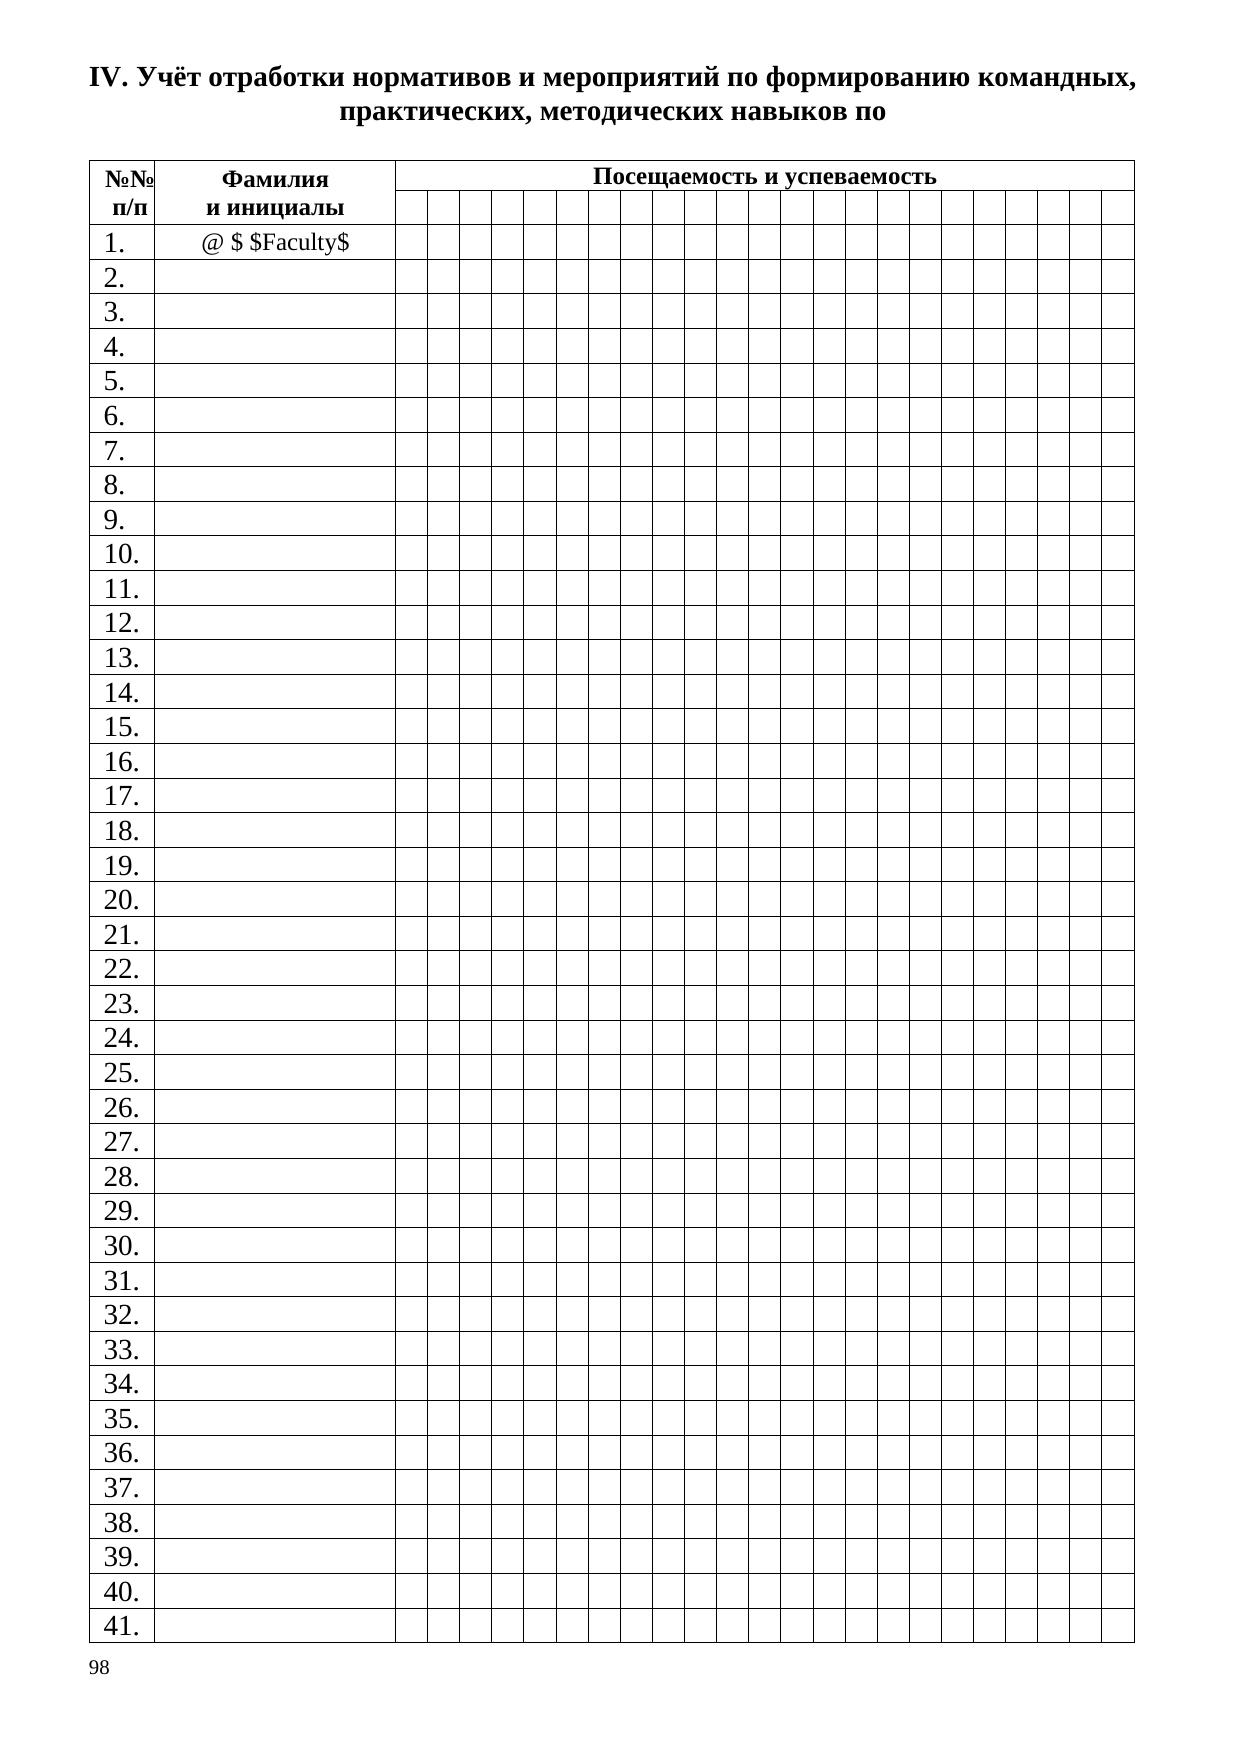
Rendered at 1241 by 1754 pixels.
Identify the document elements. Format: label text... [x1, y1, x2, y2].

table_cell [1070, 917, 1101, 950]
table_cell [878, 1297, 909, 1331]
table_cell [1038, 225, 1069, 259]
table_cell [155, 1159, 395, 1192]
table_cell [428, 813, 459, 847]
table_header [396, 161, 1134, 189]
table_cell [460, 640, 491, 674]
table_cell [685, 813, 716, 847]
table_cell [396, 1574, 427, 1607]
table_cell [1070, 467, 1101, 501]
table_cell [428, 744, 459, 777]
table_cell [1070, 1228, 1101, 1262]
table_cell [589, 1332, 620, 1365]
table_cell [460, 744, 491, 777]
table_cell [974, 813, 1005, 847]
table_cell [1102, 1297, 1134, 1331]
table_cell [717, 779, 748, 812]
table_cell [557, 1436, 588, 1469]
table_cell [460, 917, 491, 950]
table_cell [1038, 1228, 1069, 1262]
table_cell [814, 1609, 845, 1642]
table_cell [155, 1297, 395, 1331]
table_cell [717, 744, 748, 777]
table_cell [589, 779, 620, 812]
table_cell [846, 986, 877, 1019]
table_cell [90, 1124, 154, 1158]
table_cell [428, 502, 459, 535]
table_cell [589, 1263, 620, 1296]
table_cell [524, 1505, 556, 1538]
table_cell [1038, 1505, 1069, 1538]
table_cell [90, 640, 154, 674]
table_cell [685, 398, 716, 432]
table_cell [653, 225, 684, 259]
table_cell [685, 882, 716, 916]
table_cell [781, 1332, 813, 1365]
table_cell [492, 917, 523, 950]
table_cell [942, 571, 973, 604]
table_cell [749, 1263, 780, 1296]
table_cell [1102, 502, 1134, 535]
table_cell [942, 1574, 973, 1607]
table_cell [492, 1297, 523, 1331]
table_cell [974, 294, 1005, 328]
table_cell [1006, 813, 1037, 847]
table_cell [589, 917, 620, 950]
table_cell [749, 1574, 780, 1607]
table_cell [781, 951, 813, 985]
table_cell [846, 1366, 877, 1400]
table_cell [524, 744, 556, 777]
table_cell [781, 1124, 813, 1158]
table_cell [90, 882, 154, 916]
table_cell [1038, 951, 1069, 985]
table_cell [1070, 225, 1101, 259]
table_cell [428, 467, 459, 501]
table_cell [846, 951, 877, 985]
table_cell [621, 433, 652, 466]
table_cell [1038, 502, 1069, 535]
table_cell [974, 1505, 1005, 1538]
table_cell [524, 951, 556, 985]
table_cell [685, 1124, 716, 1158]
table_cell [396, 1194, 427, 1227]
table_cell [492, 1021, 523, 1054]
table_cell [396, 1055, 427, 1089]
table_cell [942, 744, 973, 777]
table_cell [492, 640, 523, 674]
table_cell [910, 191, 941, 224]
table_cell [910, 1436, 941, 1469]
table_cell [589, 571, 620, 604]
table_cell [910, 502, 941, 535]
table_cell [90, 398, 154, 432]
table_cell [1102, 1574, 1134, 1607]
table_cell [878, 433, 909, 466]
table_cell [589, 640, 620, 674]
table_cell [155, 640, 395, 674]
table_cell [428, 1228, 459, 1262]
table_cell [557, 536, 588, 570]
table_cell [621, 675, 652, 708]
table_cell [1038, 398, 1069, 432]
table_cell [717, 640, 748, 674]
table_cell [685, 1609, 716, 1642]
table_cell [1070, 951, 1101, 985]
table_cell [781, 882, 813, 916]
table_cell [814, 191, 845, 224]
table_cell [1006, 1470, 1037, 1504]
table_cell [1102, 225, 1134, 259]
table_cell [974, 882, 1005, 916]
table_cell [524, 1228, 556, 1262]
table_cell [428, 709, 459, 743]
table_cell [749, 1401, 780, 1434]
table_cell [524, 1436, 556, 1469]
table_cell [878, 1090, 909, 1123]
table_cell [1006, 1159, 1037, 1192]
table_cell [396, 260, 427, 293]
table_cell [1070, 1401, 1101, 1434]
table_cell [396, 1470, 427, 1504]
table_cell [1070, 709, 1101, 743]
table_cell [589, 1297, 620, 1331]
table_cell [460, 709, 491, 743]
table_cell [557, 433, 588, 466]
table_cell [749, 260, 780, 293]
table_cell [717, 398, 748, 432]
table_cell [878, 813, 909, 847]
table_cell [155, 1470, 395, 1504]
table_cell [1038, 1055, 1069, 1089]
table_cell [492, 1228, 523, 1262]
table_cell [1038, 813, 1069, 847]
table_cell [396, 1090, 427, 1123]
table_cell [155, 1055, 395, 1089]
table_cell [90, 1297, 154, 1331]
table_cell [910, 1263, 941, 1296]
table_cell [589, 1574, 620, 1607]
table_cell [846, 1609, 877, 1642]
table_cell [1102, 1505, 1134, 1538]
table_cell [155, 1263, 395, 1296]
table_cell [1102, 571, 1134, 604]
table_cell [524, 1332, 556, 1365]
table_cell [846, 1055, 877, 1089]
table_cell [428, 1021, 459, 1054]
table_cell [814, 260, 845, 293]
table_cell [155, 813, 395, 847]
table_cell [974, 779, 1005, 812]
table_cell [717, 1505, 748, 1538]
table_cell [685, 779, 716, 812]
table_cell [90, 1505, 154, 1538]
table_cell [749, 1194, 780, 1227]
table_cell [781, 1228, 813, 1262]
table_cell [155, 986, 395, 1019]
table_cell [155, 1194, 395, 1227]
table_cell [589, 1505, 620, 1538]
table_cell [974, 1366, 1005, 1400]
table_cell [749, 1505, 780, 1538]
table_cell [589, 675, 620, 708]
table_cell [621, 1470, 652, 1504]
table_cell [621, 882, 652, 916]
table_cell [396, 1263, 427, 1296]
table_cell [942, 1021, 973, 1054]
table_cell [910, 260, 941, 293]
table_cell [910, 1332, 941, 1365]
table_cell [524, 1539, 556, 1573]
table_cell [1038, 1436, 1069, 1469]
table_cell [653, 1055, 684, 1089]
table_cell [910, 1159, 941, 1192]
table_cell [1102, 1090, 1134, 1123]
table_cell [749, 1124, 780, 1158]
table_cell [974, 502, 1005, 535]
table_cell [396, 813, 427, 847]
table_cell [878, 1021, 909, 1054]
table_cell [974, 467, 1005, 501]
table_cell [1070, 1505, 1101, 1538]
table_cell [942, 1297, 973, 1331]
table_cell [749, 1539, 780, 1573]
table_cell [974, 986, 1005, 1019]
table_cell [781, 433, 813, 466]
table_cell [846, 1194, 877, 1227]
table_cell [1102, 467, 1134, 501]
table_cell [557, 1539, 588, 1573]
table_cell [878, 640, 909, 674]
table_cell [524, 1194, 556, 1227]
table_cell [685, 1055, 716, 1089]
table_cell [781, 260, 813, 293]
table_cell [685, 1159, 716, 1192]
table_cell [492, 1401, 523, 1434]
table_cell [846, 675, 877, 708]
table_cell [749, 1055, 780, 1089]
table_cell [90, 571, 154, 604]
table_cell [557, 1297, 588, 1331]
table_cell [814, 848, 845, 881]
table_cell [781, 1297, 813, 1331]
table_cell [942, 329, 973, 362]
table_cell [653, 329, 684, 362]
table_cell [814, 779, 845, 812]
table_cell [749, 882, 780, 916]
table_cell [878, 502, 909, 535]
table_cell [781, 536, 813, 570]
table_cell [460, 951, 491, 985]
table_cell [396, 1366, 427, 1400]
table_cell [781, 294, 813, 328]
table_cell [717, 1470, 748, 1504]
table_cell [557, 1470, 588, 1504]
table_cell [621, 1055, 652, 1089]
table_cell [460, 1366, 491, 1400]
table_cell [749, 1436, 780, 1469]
text IV. Учёт отработки нормативов и мероприятий по формированию командных, практических, методических навыков по [89, 59, 1137, 126]
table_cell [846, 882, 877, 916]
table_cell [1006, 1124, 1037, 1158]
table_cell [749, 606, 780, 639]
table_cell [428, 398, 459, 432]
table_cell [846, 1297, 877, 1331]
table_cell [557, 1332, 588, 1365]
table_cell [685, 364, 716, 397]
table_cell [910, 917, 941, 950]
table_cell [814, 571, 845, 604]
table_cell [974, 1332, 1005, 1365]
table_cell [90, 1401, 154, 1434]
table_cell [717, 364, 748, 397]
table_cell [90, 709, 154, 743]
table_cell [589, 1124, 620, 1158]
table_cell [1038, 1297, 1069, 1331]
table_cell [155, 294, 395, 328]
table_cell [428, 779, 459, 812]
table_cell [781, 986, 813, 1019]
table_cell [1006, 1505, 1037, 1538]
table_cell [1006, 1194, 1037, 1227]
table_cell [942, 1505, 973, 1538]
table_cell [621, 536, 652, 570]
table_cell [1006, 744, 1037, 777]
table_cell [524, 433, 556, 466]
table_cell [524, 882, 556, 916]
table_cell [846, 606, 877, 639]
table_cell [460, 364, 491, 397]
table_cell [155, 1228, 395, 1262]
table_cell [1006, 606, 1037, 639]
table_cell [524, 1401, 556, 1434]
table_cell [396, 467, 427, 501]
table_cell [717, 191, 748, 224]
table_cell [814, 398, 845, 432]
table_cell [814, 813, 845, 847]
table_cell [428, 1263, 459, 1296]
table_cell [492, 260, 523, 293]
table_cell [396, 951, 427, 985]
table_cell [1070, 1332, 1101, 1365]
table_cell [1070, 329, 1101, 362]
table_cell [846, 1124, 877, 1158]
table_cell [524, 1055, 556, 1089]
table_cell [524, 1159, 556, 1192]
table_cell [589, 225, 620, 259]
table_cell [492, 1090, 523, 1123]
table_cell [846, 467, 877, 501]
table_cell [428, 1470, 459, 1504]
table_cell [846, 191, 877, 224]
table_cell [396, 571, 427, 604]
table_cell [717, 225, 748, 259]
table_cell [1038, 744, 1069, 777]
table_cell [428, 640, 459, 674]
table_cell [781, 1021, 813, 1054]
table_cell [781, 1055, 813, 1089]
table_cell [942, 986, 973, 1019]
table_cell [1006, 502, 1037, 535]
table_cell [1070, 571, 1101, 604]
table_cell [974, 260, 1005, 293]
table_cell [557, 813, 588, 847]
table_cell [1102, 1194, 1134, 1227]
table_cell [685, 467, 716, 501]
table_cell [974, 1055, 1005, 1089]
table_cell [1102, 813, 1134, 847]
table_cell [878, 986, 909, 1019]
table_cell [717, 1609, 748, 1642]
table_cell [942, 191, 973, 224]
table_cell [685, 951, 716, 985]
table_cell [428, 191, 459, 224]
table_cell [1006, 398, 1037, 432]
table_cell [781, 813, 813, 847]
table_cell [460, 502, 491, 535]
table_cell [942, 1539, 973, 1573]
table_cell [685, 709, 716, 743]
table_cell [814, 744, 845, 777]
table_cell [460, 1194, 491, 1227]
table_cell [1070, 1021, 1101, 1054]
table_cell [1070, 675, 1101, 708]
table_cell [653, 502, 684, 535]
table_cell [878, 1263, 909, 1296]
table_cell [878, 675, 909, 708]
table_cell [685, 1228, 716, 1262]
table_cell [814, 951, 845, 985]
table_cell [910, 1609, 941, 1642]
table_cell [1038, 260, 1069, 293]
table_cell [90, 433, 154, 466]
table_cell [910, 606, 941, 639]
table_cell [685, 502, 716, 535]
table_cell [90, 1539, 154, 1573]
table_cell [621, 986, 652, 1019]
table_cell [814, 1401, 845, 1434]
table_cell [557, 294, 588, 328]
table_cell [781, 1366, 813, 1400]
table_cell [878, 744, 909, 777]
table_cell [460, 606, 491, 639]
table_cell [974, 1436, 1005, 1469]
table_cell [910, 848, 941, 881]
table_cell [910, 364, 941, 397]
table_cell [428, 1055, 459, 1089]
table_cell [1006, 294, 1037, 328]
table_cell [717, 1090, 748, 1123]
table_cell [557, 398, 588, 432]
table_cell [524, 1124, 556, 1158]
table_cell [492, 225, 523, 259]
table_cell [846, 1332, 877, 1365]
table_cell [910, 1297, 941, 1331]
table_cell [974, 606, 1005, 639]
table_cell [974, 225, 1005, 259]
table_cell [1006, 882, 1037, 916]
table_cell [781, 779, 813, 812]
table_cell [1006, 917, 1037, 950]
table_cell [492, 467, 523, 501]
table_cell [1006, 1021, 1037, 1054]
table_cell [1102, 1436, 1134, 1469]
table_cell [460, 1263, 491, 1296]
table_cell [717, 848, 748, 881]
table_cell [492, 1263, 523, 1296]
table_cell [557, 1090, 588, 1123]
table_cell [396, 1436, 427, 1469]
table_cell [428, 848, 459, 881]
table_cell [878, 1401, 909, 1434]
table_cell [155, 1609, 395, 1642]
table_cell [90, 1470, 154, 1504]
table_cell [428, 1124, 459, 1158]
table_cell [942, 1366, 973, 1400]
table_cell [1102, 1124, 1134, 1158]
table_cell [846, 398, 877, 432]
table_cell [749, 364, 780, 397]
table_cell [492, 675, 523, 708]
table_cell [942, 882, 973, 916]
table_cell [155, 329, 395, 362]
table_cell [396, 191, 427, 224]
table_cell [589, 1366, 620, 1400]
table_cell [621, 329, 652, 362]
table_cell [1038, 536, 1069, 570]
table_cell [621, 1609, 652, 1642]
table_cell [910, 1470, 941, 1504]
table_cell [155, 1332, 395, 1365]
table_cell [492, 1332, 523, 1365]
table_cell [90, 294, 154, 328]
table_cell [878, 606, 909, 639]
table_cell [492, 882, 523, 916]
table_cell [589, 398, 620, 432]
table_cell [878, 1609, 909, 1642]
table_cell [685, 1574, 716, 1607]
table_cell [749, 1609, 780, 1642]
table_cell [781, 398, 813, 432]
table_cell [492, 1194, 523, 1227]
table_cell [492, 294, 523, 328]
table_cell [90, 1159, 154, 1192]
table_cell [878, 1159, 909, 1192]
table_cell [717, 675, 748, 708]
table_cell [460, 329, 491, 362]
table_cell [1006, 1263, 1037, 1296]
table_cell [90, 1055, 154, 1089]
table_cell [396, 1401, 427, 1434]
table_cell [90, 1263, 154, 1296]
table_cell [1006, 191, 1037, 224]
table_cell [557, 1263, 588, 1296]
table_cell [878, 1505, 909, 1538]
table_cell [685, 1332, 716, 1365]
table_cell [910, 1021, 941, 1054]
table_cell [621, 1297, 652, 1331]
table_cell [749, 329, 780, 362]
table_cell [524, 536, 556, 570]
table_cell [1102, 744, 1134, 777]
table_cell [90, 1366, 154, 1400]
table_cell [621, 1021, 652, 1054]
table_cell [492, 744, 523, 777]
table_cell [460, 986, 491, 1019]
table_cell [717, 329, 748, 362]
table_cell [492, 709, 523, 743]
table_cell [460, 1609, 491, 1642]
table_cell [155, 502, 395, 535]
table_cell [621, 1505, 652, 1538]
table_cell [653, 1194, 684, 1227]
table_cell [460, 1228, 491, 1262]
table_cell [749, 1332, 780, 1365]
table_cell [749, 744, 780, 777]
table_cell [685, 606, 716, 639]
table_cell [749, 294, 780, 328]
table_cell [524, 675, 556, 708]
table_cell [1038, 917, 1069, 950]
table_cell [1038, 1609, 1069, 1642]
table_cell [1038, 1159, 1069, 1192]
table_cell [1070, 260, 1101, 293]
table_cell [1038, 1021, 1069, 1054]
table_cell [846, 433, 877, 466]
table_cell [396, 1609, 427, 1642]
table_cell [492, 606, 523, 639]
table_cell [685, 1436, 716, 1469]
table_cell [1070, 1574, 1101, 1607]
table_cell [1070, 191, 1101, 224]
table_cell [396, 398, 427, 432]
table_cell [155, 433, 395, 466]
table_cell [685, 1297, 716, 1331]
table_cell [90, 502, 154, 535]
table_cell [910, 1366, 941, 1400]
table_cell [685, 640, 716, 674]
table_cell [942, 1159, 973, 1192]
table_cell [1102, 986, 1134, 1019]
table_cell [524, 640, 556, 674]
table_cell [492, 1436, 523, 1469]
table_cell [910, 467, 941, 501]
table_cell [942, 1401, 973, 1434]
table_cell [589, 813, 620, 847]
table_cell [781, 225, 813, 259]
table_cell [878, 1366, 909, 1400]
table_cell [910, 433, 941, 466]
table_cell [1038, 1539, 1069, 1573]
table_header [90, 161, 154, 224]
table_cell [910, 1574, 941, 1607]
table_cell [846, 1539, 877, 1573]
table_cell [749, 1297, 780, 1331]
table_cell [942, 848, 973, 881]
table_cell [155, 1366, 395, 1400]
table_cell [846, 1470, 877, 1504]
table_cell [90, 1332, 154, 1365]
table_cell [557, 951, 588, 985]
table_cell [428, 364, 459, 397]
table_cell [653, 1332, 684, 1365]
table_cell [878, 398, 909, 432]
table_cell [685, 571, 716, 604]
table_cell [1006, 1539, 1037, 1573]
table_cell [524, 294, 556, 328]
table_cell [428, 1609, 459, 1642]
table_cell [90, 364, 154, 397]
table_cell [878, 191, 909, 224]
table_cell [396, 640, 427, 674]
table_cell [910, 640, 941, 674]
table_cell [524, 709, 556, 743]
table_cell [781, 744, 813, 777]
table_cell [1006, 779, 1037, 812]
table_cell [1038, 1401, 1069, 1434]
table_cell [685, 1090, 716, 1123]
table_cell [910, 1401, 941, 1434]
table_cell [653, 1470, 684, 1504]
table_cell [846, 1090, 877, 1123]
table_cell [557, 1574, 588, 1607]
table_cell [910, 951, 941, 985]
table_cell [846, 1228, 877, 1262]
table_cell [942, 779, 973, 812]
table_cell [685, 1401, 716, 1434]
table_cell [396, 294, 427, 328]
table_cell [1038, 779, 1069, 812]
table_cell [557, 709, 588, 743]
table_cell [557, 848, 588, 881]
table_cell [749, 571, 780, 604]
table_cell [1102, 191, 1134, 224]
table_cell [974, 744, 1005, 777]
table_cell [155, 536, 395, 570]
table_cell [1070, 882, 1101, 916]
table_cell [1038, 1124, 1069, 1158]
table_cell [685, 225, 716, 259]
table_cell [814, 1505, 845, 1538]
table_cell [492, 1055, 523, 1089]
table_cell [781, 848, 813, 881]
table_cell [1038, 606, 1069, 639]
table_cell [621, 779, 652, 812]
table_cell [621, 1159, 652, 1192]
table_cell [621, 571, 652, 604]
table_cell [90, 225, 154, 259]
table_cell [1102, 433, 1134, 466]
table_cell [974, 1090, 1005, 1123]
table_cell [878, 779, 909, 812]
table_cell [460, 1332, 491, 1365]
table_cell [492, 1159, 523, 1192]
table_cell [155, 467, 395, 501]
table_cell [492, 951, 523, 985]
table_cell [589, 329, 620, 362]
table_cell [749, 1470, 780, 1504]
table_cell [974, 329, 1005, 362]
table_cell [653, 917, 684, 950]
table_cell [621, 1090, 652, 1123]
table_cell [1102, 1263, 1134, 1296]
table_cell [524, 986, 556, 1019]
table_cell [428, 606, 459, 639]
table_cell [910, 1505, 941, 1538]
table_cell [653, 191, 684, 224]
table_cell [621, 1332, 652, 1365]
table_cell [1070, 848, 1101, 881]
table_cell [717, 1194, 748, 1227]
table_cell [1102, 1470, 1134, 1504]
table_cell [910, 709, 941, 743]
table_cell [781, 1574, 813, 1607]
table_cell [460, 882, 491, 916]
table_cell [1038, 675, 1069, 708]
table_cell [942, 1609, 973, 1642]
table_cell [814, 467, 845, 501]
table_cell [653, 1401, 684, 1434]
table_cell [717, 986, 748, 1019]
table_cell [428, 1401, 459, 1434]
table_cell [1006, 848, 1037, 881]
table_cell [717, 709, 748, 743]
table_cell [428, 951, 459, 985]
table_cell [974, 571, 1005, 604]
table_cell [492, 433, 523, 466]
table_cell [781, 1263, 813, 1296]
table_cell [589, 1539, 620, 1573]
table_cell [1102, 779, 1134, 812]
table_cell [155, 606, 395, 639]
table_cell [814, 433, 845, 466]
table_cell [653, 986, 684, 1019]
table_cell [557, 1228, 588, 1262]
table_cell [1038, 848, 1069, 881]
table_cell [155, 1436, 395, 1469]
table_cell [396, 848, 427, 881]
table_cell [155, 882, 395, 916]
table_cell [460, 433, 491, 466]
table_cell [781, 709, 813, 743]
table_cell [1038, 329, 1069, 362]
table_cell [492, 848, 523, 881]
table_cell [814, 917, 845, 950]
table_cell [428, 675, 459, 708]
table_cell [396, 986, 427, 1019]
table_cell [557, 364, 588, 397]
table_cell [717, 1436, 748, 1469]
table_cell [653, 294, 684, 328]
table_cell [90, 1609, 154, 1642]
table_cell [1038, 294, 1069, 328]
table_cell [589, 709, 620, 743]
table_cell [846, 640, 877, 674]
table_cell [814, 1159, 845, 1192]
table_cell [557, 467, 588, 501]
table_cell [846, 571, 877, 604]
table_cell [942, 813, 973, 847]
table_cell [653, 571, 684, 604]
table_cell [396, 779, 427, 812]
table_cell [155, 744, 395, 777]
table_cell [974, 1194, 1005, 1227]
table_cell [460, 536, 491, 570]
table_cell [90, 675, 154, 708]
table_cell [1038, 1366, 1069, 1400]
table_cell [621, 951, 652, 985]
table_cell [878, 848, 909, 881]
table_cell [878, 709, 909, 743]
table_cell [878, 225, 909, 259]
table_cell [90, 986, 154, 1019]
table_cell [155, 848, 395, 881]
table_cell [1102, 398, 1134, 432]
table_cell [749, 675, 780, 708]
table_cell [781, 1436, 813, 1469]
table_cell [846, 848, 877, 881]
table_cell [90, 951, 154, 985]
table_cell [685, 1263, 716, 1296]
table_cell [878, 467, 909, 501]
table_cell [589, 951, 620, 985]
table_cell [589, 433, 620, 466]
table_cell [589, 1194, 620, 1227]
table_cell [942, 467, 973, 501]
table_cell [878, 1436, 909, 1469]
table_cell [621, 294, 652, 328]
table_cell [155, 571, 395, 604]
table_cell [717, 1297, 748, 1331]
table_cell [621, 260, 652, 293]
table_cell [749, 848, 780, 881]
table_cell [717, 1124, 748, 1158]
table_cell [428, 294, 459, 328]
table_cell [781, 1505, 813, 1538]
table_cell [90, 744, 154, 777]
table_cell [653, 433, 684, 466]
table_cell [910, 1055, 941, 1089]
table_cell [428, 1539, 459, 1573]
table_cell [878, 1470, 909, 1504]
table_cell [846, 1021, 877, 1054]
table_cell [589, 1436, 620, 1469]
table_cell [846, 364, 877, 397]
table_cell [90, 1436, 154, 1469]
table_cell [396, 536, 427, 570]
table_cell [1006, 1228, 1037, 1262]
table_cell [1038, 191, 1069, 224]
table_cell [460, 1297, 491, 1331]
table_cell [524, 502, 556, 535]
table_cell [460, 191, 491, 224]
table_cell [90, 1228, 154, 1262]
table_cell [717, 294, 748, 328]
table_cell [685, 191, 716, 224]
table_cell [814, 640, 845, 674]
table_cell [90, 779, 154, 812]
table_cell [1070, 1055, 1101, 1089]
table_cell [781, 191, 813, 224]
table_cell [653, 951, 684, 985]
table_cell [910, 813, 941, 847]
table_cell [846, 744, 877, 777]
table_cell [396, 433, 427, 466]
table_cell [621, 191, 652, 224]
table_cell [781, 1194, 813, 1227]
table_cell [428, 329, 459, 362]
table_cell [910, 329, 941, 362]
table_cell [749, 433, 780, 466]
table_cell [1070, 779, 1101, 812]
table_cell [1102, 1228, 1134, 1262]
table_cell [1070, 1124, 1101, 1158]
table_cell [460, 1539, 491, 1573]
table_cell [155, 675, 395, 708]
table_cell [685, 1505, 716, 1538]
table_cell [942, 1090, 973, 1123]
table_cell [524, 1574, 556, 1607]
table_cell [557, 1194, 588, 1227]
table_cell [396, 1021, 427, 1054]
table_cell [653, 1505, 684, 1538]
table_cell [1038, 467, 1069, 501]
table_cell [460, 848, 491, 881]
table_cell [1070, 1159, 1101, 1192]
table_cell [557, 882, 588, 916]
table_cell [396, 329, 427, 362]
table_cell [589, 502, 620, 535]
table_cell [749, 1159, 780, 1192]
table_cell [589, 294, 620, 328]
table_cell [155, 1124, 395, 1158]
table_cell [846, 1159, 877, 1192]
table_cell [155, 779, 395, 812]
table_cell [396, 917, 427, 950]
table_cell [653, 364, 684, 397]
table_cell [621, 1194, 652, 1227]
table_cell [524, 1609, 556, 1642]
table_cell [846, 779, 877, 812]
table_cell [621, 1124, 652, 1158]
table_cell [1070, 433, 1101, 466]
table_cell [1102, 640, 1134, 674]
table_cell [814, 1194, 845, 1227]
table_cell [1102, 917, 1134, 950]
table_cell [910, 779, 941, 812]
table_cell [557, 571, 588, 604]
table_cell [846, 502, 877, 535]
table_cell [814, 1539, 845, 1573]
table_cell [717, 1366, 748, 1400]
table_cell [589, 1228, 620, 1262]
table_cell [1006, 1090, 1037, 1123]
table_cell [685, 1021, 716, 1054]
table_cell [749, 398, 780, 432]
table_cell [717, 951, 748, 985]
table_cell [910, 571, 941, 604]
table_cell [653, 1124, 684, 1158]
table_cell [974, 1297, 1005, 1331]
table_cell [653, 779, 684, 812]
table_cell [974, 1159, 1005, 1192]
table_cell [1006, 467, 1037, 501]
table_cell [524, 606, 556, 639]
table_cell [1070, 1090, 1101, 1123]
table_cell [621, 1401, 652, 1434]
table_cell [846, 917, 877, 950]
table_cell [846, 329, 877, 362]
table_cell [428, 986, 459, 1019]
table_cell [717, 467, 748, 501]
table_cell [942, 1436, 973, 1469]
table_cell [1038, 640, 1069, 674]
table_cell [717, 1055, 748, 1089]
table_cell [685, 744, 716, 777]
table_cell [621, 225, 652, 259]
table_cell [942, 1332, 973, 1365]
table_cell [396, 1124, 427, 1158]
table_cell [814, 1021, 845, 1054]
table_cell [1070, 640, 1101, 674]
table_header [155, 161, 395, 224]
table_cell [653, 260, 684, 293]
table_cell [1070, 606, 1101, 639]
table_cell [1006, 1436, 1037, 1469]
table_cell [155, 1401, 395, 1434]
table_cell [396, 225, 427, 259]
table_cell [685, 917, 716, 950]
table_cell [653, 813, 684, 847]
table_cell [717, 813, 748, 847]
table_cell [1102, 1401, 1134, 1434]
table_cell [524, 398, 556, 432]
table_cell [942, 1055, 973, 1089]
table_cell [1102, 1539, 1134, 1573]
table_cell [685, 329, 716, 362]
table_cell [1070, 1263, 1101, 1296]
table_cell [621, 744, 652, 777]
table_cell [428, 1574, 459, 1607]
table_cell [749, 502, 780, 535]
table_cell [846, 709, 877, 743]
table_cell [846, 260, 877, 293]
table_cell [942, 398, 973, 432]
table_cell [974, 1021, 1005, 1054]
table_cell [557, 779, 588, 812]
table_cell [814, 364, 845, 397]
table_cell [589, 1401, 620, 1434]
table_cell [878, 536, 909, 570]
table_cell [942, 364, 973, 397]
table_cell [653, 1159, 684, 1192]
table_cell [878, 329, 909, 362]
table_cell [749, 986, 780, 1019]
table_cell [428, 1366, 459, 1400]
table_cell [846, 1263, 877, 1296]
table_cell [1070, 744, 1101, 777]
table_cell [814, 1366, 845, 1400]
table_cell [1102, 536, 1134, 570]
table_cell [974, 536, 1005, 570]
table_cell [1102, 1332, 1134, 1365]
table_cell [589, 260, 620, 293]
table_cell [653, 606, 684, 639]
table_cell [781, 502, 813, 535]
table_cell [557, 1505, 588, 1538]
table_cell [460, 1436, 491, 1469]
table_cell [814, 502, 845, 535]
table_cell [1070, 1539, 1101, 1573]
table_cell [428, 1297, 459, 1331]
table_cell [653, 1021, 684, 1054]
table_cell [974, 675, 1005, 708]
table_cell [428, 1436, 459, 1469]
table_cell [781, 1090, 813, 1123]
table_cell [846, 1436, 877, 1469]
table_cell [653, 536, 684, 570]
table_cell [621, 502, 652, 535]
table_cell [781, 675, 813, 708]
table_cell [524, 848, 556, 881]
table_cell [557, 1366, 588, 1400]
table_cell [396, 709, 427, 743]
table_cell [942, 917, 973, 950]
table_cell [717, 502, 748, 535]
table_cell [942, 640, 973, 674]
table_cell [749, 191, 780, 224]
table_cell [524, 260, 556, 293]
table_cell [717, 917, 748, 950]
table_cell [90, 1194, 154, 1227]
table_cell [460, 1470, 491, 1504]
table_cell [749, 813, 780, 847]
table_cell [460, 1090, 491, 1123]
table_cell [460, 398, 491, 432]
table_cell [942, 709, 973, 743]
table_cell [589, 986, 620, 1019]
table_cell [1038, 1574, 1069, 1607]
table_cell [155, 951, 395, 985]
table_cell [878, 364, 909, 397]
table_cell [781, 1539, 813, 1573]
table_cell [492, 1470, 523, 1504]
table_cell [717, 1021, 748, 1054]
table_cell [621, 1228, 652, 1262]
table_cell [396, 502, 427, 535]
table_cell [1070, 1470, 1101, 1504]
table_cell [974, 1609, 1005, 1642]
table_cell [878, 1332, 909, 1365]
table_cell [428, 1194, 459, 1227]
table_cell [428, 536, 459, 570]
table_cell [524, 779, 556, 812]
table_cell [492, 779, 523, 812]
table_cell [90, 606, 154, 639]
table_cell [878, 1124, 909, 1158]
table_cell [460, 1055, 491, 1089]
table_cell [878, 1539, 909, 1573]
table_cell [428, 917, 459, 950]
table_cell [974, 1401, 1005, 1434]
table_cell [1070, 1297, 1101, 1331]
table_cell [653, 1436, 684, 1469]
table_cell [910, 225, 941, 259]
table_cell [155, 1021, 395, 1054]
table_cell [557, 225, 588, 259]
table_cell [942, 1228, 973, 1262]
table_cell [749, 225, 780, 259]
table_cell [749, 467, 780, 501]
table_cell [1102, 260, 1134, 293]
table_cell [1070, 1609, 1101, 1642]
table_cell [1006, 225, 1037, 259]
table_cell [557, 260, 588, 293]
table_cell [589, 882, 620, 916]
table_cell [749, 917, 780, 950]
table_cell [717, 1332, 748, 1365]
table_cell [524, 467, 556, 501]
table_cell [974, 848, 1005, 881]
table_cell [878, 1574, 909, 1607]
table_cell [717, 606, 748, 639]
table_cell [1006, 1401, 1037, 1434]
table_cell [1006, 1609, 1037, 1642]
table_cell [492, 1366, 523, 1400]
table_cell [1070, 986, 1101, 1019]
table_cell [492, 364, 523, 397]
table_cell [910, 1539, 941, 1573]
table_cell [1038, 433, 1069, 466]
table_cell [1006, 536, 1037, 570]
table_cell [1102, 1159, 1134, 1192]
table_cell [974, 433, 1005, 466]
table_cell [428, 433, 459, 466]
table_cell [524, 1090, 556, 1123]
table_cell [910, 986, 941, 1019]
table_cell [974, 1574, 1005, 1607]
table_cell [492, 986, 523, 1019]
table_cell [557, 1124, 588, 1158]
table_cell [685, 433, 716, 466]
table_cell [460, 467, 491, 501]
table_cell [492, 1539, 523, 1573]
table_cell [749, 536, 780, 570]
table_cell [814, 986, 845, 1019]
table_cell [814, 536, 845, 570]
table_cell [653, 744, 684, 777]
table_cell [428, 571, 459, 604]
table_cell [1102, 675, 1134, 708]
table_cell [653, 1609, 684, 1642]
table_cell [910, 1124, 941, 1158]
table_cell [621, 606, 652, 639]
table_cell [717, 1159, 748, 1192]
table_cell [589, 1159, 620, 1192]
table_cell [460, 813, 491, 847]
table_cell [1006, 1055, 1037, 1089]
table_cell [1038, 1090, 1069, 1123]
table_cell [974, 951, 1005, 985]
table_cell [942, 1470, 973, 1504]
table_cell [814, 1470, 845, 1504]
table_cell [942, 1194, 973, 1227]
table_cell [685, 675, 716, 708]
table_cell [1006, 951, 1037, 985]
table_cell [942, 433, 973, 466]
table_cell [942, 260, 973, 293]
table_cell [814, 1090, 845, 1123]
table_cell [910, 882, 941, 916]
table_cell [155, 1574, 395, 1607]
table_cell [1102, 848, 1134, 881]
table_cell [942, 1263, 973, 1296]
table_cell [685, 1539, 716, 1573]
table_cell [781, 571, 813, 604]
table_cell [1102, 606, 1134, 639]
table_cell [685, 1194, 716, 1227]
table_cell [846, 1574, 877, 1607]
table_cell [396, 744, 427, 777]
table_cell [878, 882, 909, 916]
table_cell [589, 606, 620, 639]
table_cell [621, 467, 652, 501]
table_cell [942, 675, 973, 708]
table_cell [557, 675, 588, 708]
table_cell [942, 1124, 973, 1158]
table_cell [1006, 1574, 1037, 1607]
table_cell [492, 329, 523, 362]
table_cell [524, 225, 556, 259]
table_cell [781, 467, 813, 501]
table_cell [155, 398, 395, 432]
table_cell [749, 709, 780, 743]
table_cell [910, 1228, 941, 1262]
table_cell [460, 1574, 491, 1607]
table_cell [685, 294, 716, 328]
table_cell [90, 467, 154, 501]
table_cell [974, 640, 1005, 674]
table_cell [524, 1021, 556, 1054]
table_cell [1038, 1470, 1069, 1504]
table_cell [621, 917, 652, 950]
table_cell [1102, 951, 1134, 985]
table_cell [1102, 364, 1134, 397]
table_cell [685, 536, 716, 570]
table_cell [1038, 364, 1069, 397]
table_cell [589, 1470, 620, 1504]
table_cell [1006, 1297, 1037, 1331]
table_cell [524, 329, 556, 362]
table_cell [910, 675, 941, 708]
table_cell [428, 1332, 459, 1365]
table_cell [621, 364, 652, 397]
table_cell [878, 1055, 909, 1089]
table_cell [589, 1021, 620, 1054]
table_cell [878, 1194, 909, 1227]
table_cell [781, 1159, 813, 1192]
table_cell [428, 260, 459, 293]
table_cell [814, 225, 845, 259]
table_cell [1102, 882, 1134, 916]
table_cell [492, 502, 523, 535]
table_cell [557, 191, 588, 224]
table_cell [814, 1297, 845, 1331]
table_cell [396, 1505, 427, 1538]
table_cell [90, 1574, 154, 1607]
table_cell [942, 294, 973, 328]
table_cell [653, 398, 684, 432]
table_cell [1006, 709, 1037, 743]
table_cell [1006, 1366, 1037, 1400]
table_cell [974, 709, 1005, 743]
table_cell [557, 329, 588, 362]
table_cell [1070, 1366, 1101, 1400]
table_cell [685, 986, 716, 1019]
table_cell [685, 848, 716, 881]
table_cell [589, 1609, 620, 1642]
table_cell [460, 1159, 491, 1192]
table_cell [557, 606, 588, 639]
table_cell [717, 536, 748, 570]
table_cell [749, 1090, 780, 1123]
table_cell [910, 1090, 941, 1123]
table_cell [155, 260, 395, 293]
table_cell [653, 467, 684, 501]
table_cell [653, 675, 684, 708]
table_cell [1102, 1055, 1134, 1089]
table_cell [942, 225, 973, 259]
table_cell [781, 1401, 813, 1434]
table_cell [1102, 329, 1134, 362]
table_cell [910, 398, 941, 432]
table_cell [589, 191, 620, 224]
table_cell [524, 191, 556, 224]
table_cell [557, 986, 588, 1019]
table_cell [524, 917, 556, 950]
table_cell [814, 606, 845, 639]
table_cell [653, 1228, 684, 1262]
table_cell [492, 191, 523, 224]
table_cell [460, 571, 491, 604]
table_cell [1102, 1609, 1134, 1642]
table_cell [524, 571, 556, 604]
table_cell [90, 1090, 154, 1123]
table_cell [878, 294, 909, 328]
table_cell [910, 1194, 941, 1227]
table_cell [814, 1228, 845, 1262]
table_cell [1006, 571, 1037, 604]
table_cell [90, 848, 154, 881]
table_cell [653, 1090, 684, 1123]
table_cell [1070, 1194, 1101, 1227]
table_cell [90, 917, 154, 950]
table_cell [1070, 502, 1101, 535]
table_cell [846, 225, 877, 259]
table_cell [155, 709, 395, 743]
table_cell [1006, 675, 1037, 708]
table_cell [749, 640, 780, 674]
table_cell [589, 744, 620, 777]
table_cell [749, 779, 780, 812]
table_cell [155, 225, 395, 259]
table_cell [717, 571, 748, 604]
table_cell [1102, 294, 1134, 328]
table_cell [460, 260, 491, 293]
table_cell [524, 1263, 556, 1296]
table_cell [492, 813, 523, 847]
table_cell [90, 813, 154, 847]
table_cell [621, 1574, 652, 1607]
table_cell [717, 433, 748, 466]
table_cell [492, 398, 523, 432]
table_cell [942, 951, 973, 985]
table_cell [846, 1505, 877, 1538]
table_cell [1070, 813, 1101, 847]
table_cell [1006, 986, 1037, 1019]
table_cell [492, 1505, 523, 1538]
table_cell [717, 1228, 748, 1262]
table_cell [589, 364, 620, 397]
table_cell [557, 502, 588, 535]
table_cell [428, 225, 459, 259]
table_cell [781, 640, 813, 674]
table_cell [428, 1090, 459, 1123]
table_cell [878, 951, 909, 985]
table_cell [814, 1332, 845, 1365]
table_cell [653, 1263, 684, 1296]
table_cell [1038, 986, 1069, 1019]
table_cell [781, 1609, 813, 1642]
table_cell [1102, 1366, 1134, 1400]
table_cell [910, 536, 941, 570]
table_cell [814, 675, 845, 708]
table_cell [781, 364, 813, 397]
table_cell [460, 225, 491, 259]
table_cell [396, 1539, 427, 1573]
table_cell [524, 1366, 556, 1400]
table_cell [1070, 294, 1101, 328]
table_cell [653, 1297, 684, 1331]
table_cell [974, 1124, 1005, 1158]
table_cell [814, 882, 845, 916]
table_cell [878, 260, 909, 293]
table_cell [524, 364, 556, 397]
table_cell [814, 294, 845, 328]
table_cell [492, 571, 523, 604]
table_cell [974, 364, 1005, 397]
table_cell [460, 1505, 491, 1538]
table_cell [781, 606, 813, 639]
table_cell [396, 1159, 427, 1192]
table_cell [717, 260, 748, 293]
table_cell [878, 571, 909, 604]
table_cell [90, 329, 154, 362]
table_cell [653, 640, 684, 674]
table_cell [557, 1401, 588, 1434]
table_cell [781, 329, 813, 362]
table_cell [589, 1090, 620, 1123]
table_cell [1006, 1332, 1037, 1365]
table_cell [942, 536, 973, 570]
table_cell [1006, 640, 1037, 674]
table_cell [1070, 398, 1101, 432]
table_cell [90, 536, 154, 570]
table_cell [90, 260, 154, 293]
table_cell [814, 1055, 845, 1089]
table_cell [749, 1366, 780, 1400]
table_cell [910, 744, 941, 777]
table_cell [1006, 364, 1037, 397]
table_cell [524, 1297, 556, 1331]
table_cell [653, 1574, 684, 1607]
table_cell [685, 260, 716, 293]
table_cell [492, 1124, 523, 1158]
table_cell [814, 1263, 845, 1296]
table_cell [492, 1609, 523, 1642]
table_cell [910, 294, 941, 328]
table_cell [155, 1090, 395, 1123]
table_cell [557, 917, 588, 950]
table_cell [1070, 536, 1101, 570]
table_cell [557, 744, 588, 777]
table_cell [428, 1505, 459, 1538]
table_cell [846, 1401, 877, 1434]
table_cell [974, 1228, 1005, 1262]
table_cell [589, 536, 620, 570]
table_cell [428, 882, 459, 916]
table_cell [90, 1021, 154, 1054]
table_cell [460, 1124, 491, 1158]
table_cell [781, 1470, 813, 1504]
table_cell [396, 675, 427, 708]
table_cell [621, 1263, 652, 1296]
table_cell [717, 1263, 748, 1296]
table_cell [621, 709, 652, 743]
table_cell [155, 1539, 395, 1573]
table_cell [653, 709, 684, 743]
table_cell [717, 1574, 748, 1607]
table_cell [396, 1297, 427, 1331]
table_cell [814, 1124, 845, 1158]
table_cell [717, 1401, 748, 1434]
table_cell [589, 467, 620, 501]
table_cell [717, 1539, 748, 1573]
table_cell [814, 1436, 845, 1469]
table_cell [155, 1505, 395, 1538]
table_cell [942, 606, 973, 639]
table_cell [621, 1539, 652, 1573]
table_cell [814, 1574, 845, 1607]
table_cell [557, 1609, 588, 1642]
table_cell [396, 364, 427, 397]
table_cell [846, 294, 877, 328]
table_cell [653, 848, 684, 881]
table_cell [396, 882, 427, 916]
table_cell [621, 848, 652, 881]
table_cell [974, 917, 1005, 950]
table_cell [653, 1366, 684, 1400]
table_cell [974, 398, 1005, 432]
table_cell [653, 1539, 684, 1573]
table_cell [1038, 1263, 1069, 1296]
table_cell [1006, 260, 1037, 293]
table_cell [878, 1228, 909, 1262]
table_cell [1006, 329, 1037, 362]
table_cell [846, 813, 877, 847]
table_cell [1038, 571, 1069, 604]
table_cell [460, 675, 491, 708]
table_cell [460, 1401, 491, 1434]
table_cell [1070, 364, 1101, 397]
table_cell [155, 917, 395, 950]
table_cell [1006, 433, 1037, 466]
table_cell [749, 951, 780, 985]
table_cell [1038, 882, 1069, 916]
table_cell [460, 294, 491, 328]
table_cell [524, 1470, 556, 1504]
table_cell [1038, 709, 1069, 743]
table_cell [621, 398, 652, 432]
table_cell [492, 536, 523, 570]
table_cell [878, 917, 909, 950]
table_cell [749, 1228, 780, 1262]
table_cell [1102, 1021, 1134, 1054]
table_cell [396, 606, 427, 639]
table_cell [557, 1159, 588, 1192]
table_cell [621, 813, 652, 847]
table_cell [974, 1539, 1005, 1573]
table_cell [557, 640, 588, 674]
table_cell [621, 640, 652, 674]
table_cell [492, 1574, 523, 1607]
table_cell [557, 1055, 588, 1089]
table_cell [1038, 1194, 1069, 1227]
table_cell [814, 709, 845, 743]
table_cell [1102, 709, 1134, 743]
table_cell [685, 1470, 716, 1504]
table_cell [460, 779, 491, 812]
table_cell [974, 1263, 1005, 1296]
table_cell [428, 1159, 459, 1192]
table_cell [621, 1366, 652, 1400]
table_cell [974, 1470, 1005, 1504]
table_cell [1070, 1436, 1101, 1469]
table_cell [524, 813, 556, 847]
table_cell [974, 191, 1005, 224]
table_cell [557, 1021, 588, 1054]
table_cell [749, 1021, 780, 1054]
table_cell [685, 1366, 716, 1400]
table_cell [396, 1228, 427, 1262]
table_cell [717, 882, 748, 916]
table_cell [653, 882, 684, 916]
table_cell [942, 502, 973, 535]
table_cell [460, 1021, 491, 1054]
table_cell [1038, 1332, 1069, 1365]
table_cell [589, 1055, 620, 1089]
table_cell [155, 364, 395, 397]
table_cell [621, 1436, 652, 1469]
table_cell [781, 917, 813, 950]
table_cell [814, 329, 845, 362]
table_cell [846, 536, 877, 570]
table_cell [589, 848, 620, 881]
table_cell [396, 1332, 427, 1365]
